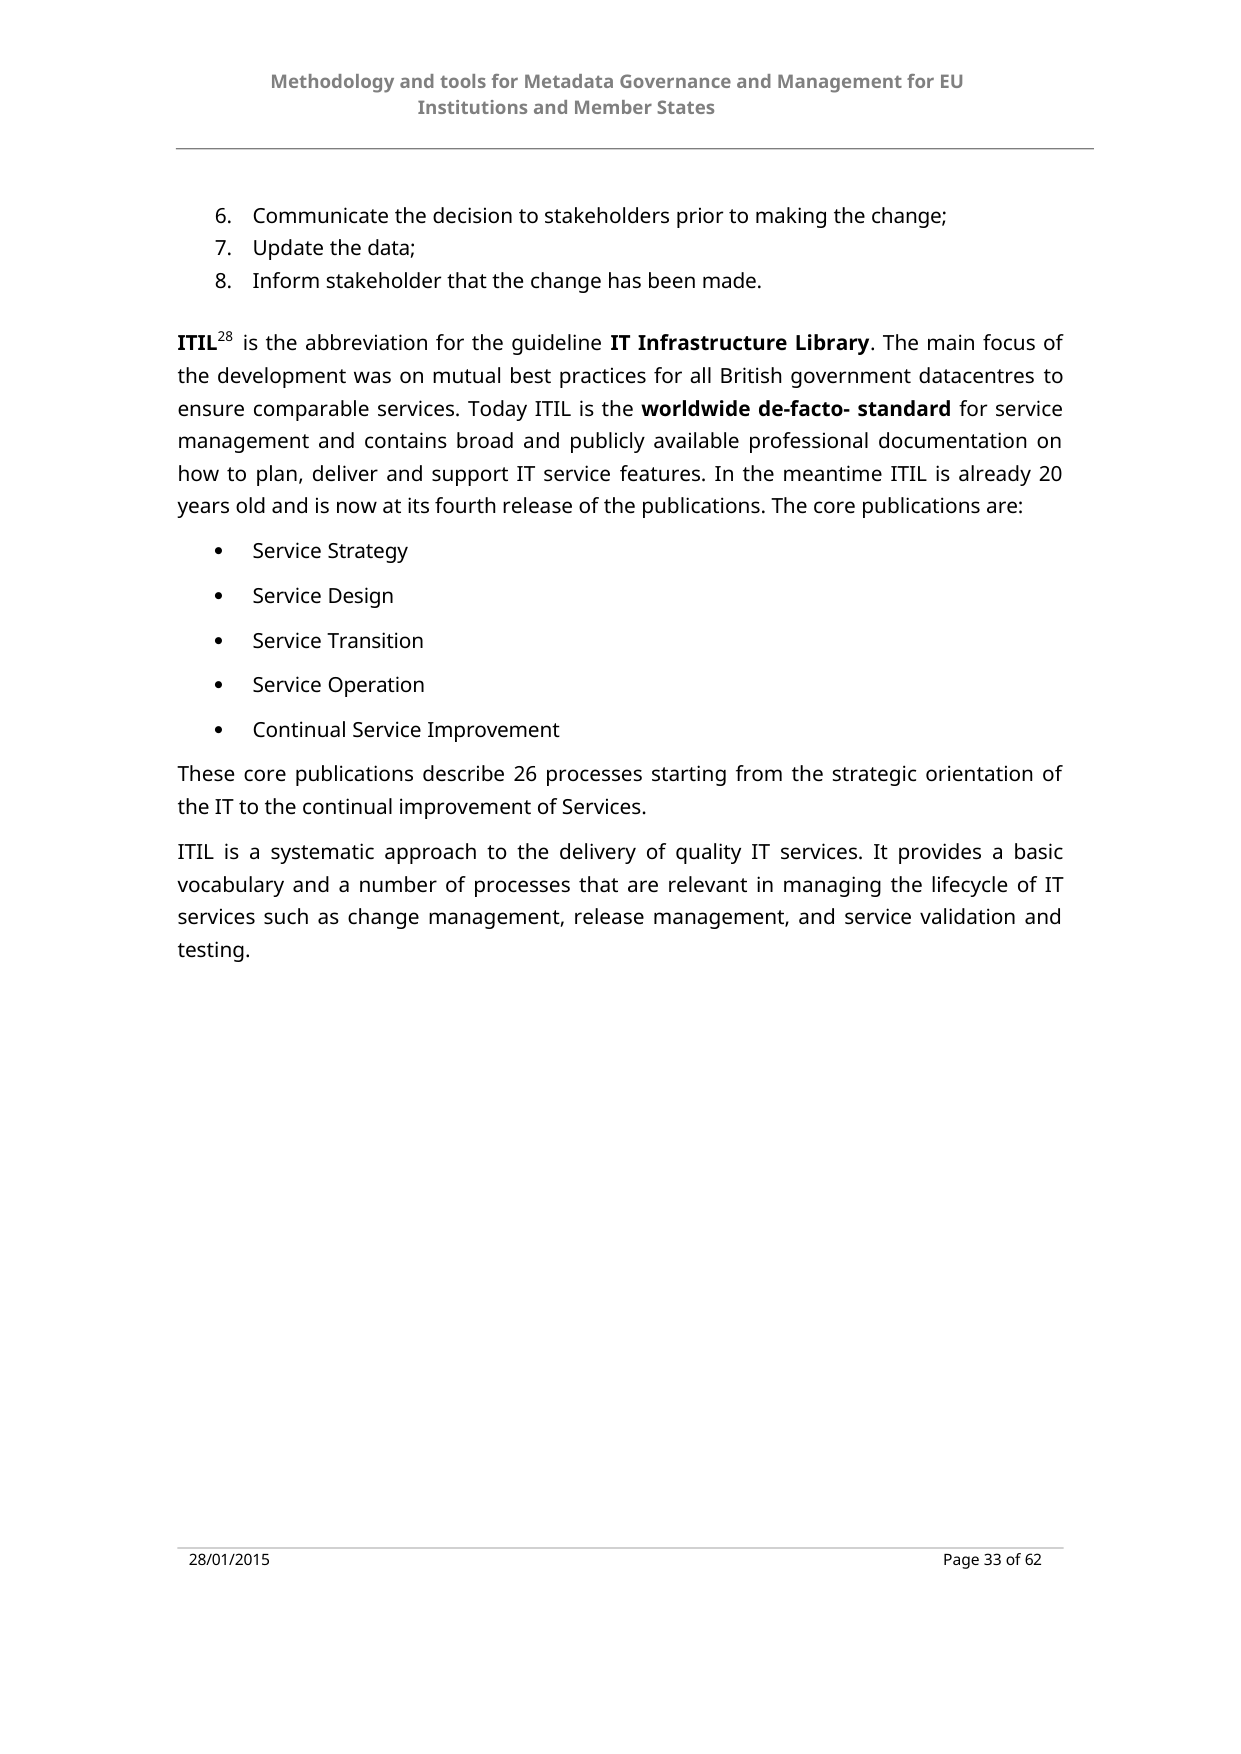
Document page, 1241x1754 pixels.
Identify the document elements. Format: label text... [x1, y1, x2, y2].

list Communicate the decision to stakeholders prior to making the change; [214, 201, 1115, 230]
list Service Strategy [215, 537, 1115, 565]
text These core publications describe 26 processes starting from the strategic orientation of the IT to the continual improvement of Services. [177, 759, 1063, 821]
text ITIL28 is the abbreviation for the guideline IT Infrastructure Library. The main focus of the development was on mutual best practices for all British government datacentres to ensure comparable services. Today ITIL is the worldwide de-facto- standard for service management and contains broad and publicly available professional documentation on how to plan, deliver and support IT service features. In the meantime ITIL is already 20 years old and is now at its fourth release of the publications. The core publications are: [177, 326, 1063, 520]
list Continual Service Improvement [215, 715, 1115, 743]
list Service Operation [215, 670, 1115, 699]
list Inform stakeholder that the change has been made. [214, 266, 1115, 294]
list Update the data; [214, 233, 1115, 262]
list Service Transition [215, 626, 1115, 654]
list Service Design [215, 581, 1115, 610]
text ITIL is a systematic approach to the delivery of quality IT services. It provides a basic vocabulary and a number of processes that are relevant in managing the lifecycle of IT services such as change management, release management, and service validation and testing. [177, 837, 1064, 963]
